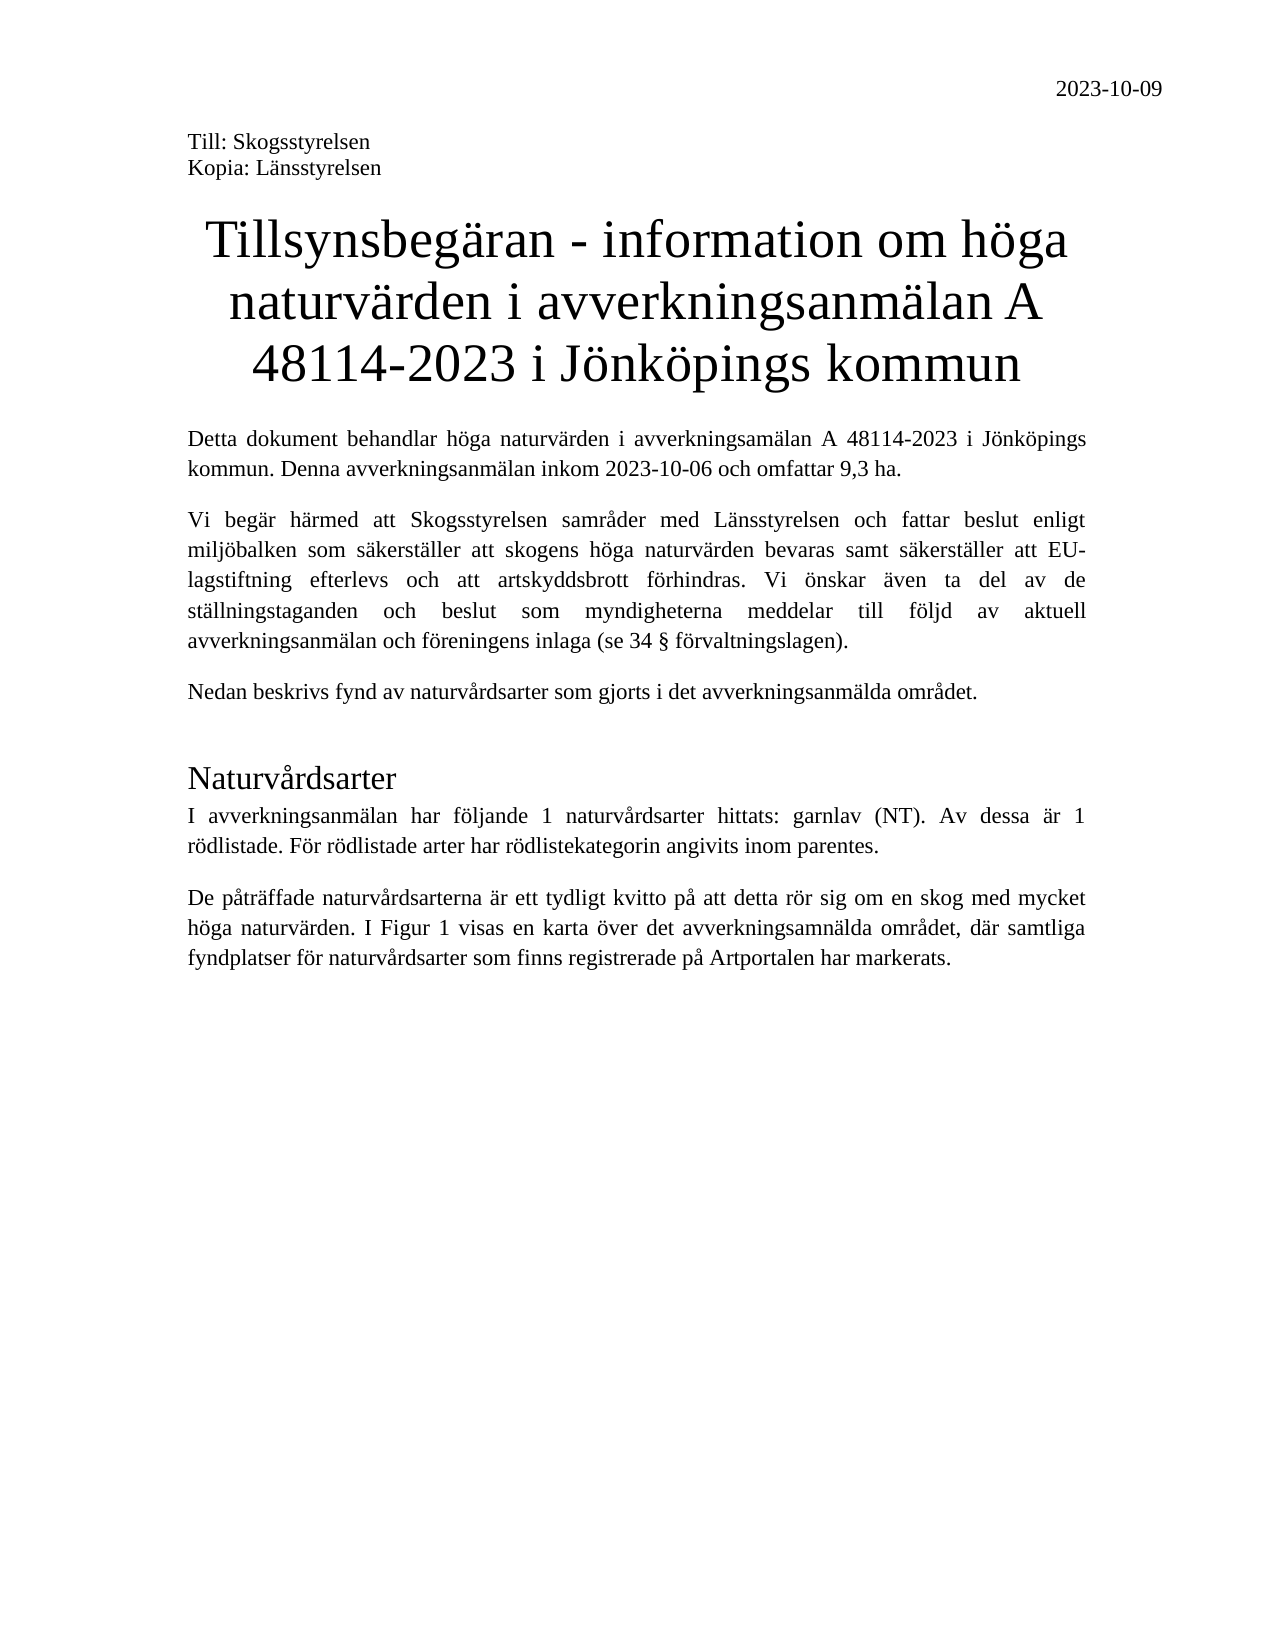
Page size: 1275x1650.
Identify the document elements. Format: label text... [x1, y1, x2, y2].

text I avverkningsanmälan har följande 1 naturvårdsarter hittats: garnlav (NT). Av dessa är 1 rödlistade. För rödlistade arter har rödlistekategorin angivits inom parentes. [187, 802, 1087, 859]
text Vi begär härmed att Skogsstyrelsen samråder med Länsstyrelsen och fattar beslut enligt miljöbalken som säkerställer att skogens höga naturvärden bevaras samt säkerställer att EU-lagstiftning efterlevs och att artskyddsbrott förhindras. Vi önskar även ta del av de ställningstaganden och beslut som myndigheterna meddelar till följd av aktuell avverkningsanmälan och föreningens inlaga (se 34 § förvaltningslagen). [187, 506, 1087, 653]
subtitle Naturvårdsarter [187, 758, 1087, 797]
text Detta dokument behandlar höga naturvärden i avverkningsamälan A 48114-2023 i Jönköpings kommun. Denna avverkningsanmälan inkom 2023-10-06 och omfattar 9,3 ha. [187, 425, 1087, 481]
title Tillsynsbegäran - information om höga naturvärden i avverkningsanmälan A 48114-2023 i Jönköpings kommun [187, 207, 1087, 394]
text De påträffade naturvårdsarterna är ett tydligt kvitto på att detta rör sig om en skog med mycket höga naturvärden. I Figur 1 visas en karta över det avverkningsamnälda området, där samtliga fyndplatser för naturvårdsarter som finns registrerade på Artportalen har markerats. [187, 883, 1087, 970]
text Nedan beskrivs fynd av naturvårdsarter som gjorts i det avverkningsanmälda området. [187, 678, 1087, 704]
